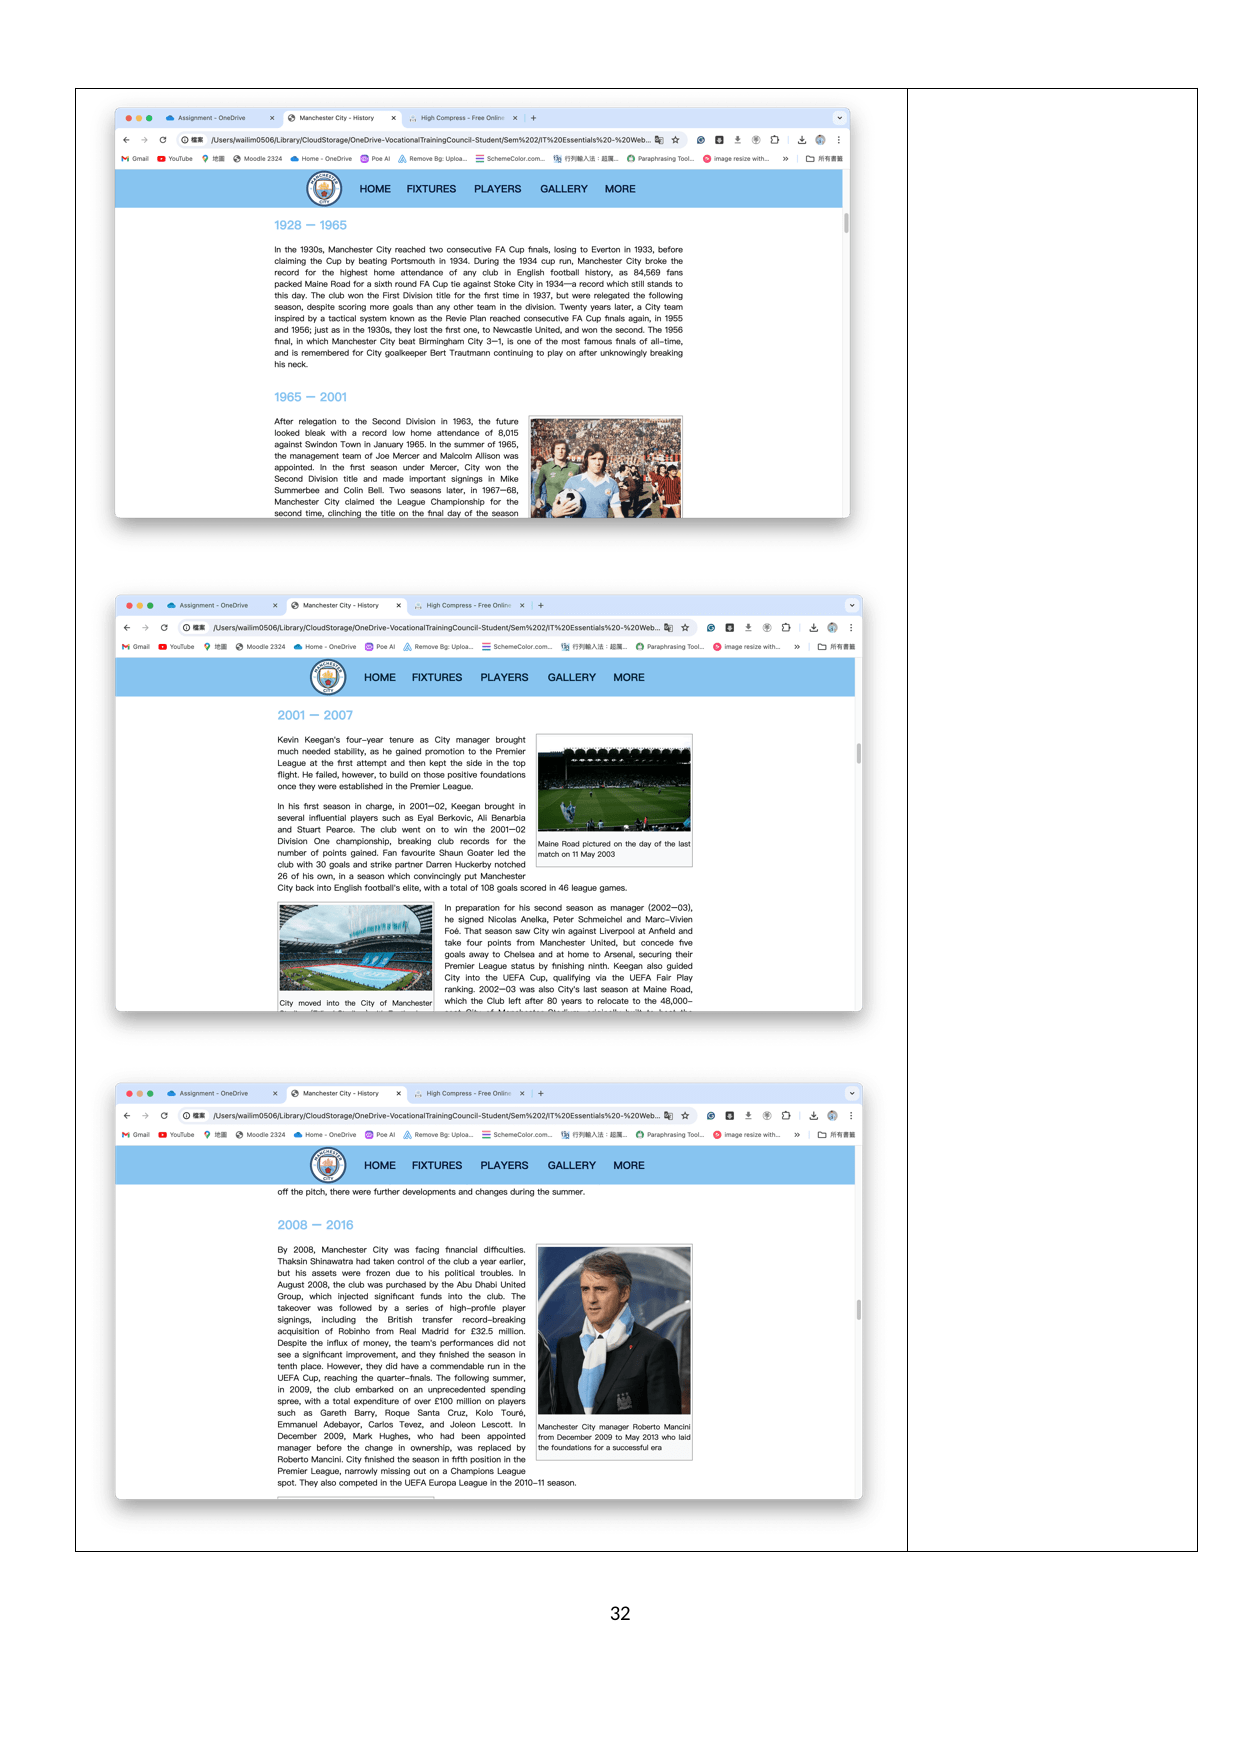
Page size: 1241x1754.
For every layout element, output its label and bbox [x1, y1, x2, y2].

picture [86, 576, 891, 1051]
picture [86, 1063, 891, 1538]
picture [86, 88, 879, 556]
table_header [76, 89, 907, 1551]
table_header [908, 89, 1197, 1551]
